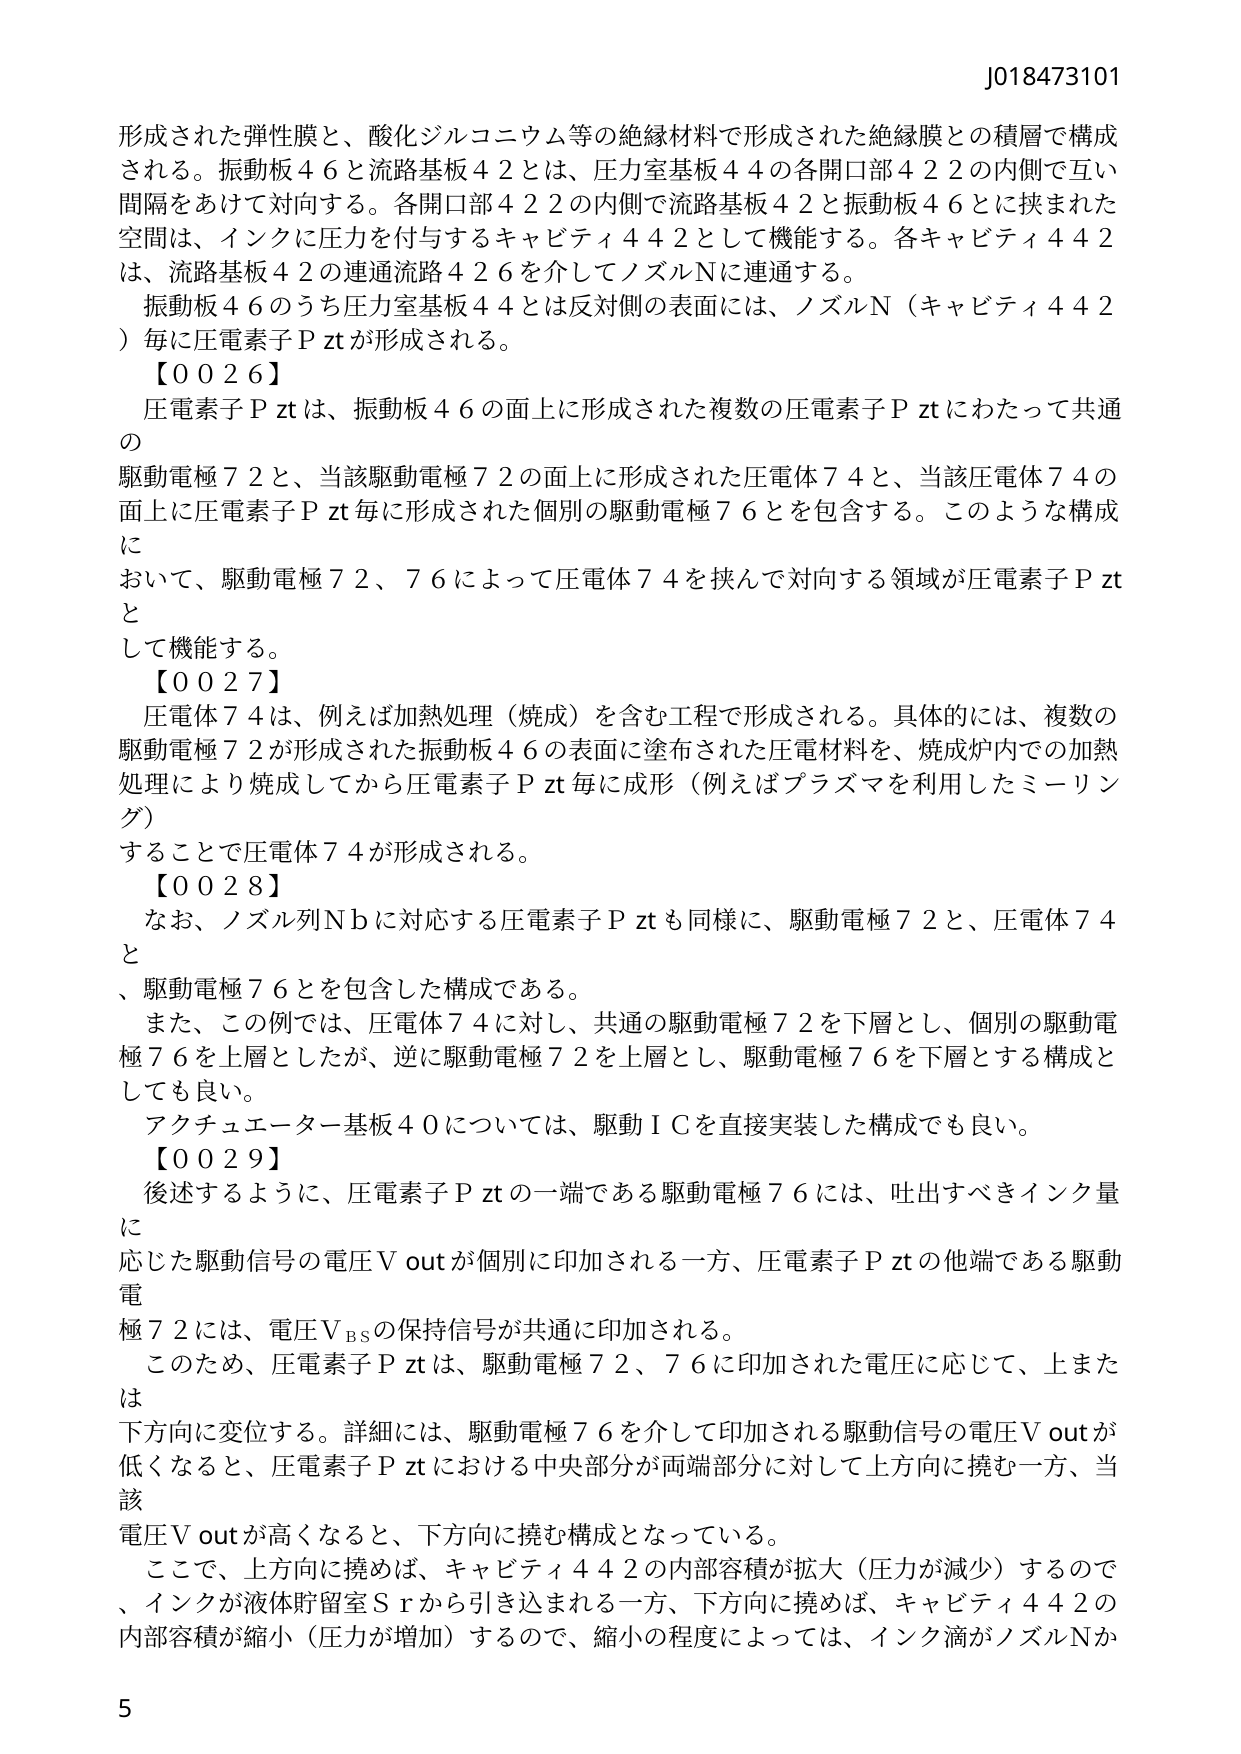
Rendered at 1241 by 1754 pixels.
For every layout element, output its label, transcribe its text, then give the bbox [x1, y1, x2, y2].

text 【００２６】 [118, 357, 1122, 391]
text 後述するように、圧電素子Ｐztの一端である駆動電極７６には、吐出すべきインク量に [118, 1175, 1122, 1243]
text 【００２７】 [118, 664, 1122, 698]
text 極７２には、電圧ＶＢＳの保持信号が共通に印加される。 [118, 1312, 1122, 1346]
text 形成された弾性膜と、酸化ジルコニウム等の絶縁材料で形成された絶縁膜との積層で構成 [118, 118, 1122, 152]
text しても良い。 [118, 1073, 1122, 1107]
text ）毎に圧電素子Ｐztが形成される。 [118, 322, 1122, 357]
text 極７６を上層としたが、逆に駆動電極７２を上層とし、駆動電極７６を下層とする構成と [118, 1039, 1122, 1073]
text アクチュエーター基板４０については、駆動ＩＣを直接実装した構成でも良い。 [118, 1107, 1122, 1141]
text 間隔をあけて対向する。各開口部４２２の内側で流路基板４２と振動板４６とに挟まれた [118, 186, 1122, 220]
text また、この例では、圧電体７４に対し、共通の駆動電極７２を下層とし、個別の駆動電 [118, 1005, 1122, 1039]
text 低くなると、圧電素子Ｐztにおける中央部分が両端部分に対して上方向に撓む一方、当該 [118, 1448, 1122, 1517]
text して機能する。 [118, 630, 1122, 664]
text 駆動電極７２が形成された振動板４６の表面に塗布された圧電材料を、焼成炉内での加熱 [118, 732, 1122, 766]
text 面上に圧電素子Ｐzt毎に形成された個別の駆動電極７６とを包含する。このような構成に [118, 493, 1122, 561]
text なお、ノズル列Ｎｂに対応する圧電素子Ｐztも同様に、駆動電極７２と、圧電体７４と [118, 902, 1122, 971]
text 【００２９】 [118, 1141, 1122, 1175]
text 【００２８】 [118, 868, 1122, 902]
text 圧電体７４は、例えば加熱処理（焼成）を含む工程で形成される。具体的には、複数の [118, 698, 1122, 732]
text される。振動板４６と流路基板４２とは、圧力室基板４４の各開口部４２２の内側で互い [118, 152, 1122, 186]
text 、インクが液体貯留室Ｓｒから引き込まれる一方、下方向に撓めば、キャビティ４４２の [118, 1585, 1122, 1619]
text 電圧Ｖoutが高くなると、下方向に撓む構成となっている。 [118, 1517, 1122, 1551]
text このため、圧電素子Ｐztは、駆動電極７２、７６に印加された電圧に応じて、上または [118, 1346, 1122, 1414]
text 、駆動電極７６とを包含した構成である。 [118, 971, 1122, 1005]
text 応じた駆動信号の電圧Ｖoutが個別に印加される一方、圧電素子Ｐztの他端である駆動電 [118, 1243, 1122, 1312]
text は、流路基板４２の連通流路４２６を介してノズルＮに連通する。 [118, 254, 1122, 288]
text 処理により焼成してから圧電素子Ｐzt毎に成形（例えばプラズマを利用したミーリング） [118, 766, 1122, 834]
text 空間は、インクに圧力を付与するキャビティ４４２として機能する。各キャビティ４４２ [118, 220, 1122, 254]
text 下方向に変位する。詳細には、駆動電極７６を介して印加される駆動信号の電圧Ｖoutが [118, 1414, 1122, 1448]
text おいて、駆動電極７２、７６によって圧電体７４を挟んで対向する領域が圧電素子Ｐztと [118, 561, 1122, 630]
text することで圧電体７４が形成される。 [118, 834, 1122, 868]
text 駆動電極７２と、当該駆動電極７２の面上に形成された圧電体７４と、当該圧電体７４の [118, 459, 1122, 493]
text ここで、上方向に撓めば、キャビティ４４２の内部容積が拡大（圧力が減少）するので [118, 1551, 1122, 1585]
text 圧電素子Ｐztは、振動板４６の面上に形成された複数の圧電素子Ｐztにわたって共通の [118, 391, 1122, 459]
text 内部容積が縮小（圧力が増加）するので、縮小の程度によっては、インク滴がノズルＮか [118, 1619, 1122, 1653]
text 振動板４６のうち圧力室基板４４とは反対側の表面には、ノズルＮ（キャビティ４４２ [118, 288, 1122, 322]
